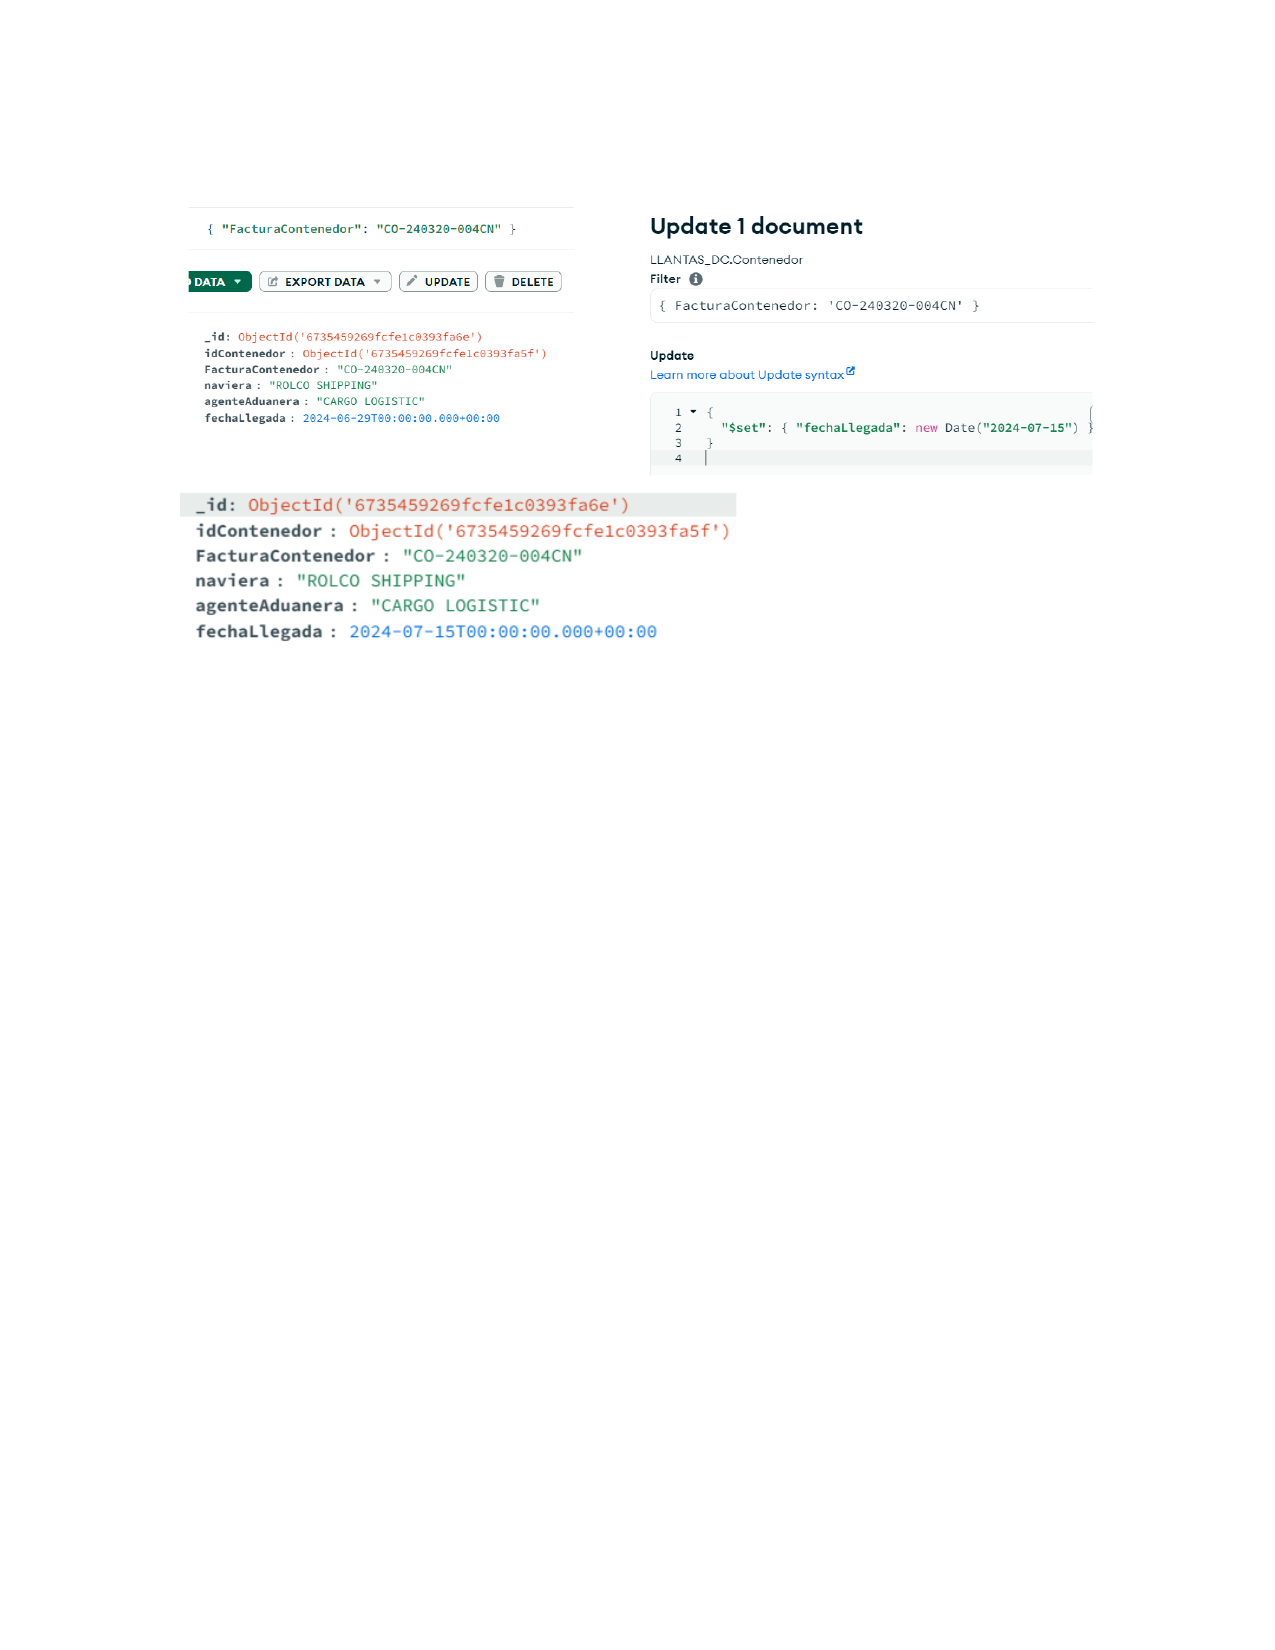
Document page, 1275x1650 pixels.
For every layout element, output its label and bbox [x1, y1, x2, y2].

picture [188, 206, 574, 438]
picture [180, 486, 737, 648]
picture [648, 206, 1093, 475]
